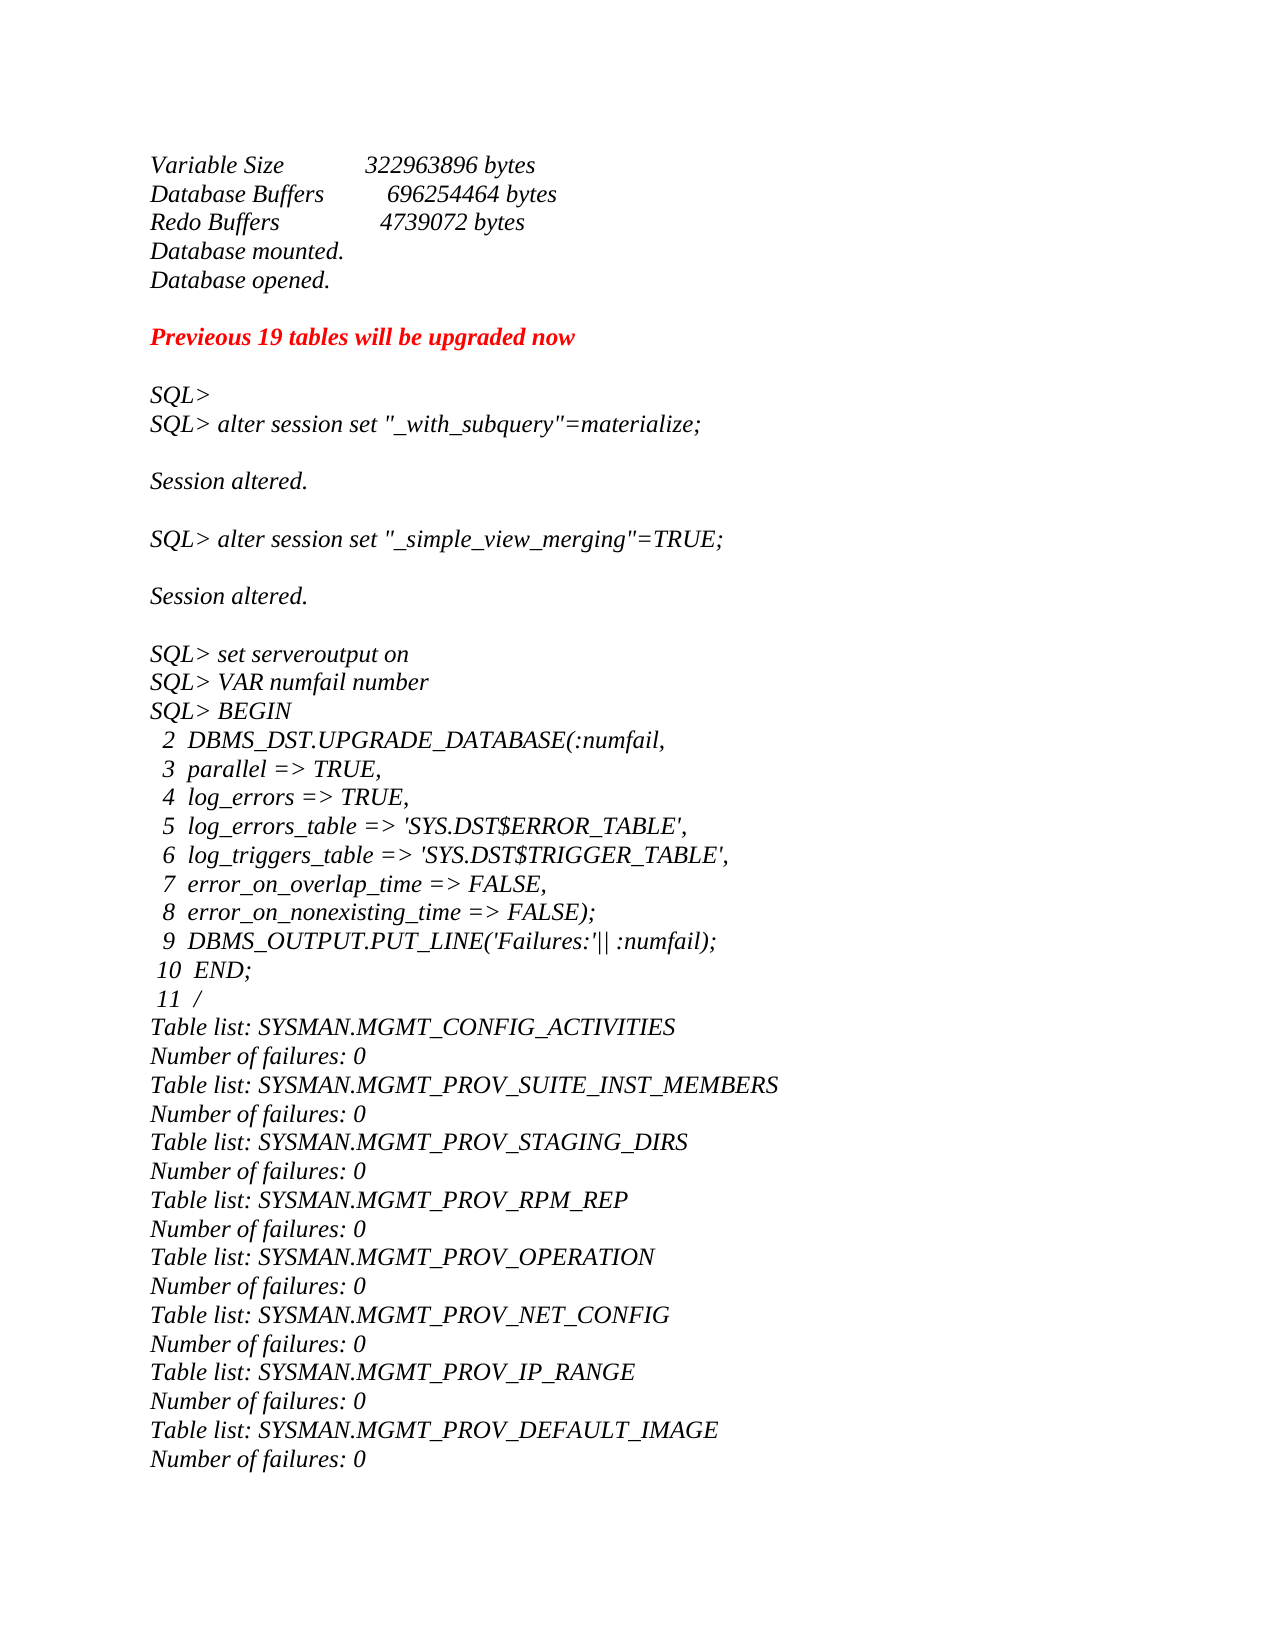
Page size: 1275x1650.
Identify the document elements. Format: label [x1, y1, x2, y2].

text [150, 150, 1125, 1472]
